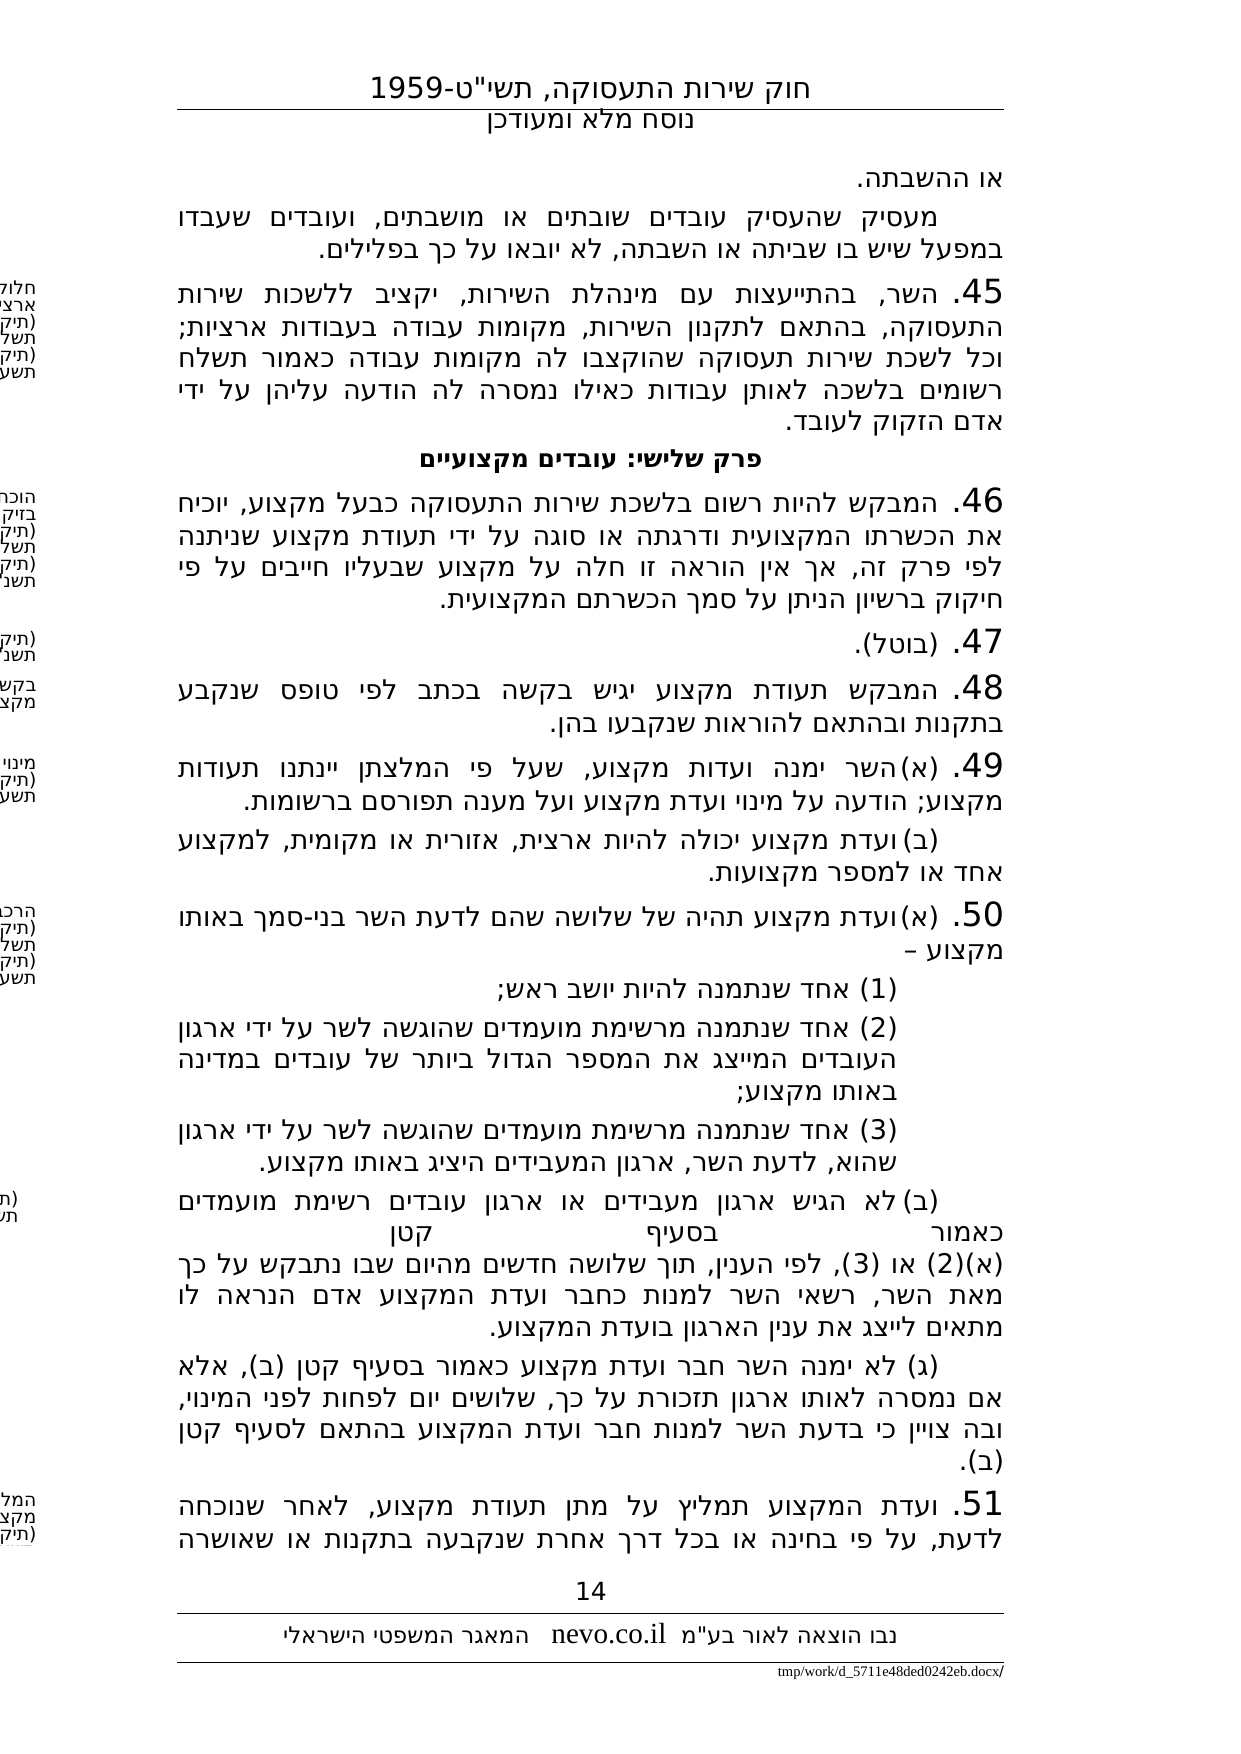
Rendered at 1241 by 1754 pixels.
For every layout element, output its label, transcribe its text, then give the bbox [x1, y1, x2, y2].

text 45. השר, בהתייעצות עם מינהלת השירות, יקציב ללשכות שירות התעסוקה, בהתאם לתקנון השירות, מקומות עבודה בעבודות ארציות; וכל לשכת שירות תעסוקה שהוקצבו לה מקומות עבודה כאמור תשלח רשומים בלשכה לאותן עבודות כאילו נמסרה לה הודעה עליהן על ידי אדם הזקוק לעובד. [177, 272, 1004, 437]
text (ג) לא ימנה השר חבר ועדת מקצוע כאמור בסעיף קטן (ב), אלא אם נמסרה לאותו ארגון תזכורת על כך, שלושים יום לפחות לפני המינוי, ובה צויין כי בדעת השר למנות חבר ועדת המקצוע בהתאם לסעיף קטן (ב). [177, 1350, 1004, 1477]
text (ב) לא הגיש ארגון מעבידים או ארגון עובדים רשימת מועמדים כאמור בסעיף קטן (א)(2) או (3), לפי הענין, תוך שלושה חדשים מהיום שבו נתבקש על כך מאת השר, רשאי השר למנות כחבר ועדת המקצוע אדם הנראה לו מתאים לייצג את ענין הארגון בועדת המקצוע. [177, 1185, 1004, 1343]
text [177, 162, 1004, 194]
text 50. (א) ועדת מקצוע תהיה של שלושה שהם לדעת השר בני-סמך באותו מקצוע – [177, 895, 1004, 966]
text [177, 1484, 1004, 1554]
text 48. המבקש תעודת מקצוע יגיש בקשה בכתב לפי טופס שנקבע בתקנות ובהתאם להוראות שנקבעו בהן. [177, 669, 1004, 739]
text פרק שלישי: עובדים מקצועיים [177, 445, 1004, 474]
text (2) אחד שנתמנה מרשימת מועמדים שהוגשה לשר על ידי ארגון העובדים המייצג את המספר הגדול ביותר של עובדים במדינה באותו מקצוע; [177, 1012, 898, 1107]
text (1) אחד שנתמנה להיות יושב ראש; [177, 973, 898, 1005]
text (3) אחד שנתמנה מרשימת מועמדים שהוגשה לשר על ידי ארגון שהוא, לדעת השר, ארגון המעבידים היציג באותו מקצוע. [177, 1114, 898, 1177]
text (ב) ועדת מקצוע יכולה להיות ארצית, אזורית או מקומית, למקצוע אחד או למספר מקצועות. [177, 824, 1004, 888]
text 49. (א) השר ימנה ועדות מקצוע, שעל פי המלצתן יינתנו תעודות מקצוע; הודעה על מינוי ועדת מקצוע ועל מענה תפורסם ברשומות. [177, 747, 1004, 817]
text מעסיק שהעסיק עובדים שובתים או מושבתים, ועובדים שעבדו במפעל שיש בו שביתה או השבתה, לא יובאו על כך בפלילים. [177, 201, 1004, 264]
text 47. (בוטל). [177, 622, 1004, 661]
text 46. המבקש להיות רשום בלשכת שירות התעסוקה כבעל מקצוע, יוכיח את הכשרתו המקצועית ודרגתה או סוגה על ידי תעודת מקצוע שניתנה לפי פרק זה, אך אין הוראה זו חלה על מקצוע שבעליו חייבים על פי חיקוק ברשיון הניתן על סמך הכשרתם המקצועית. [177, 481, 1004, 615]
